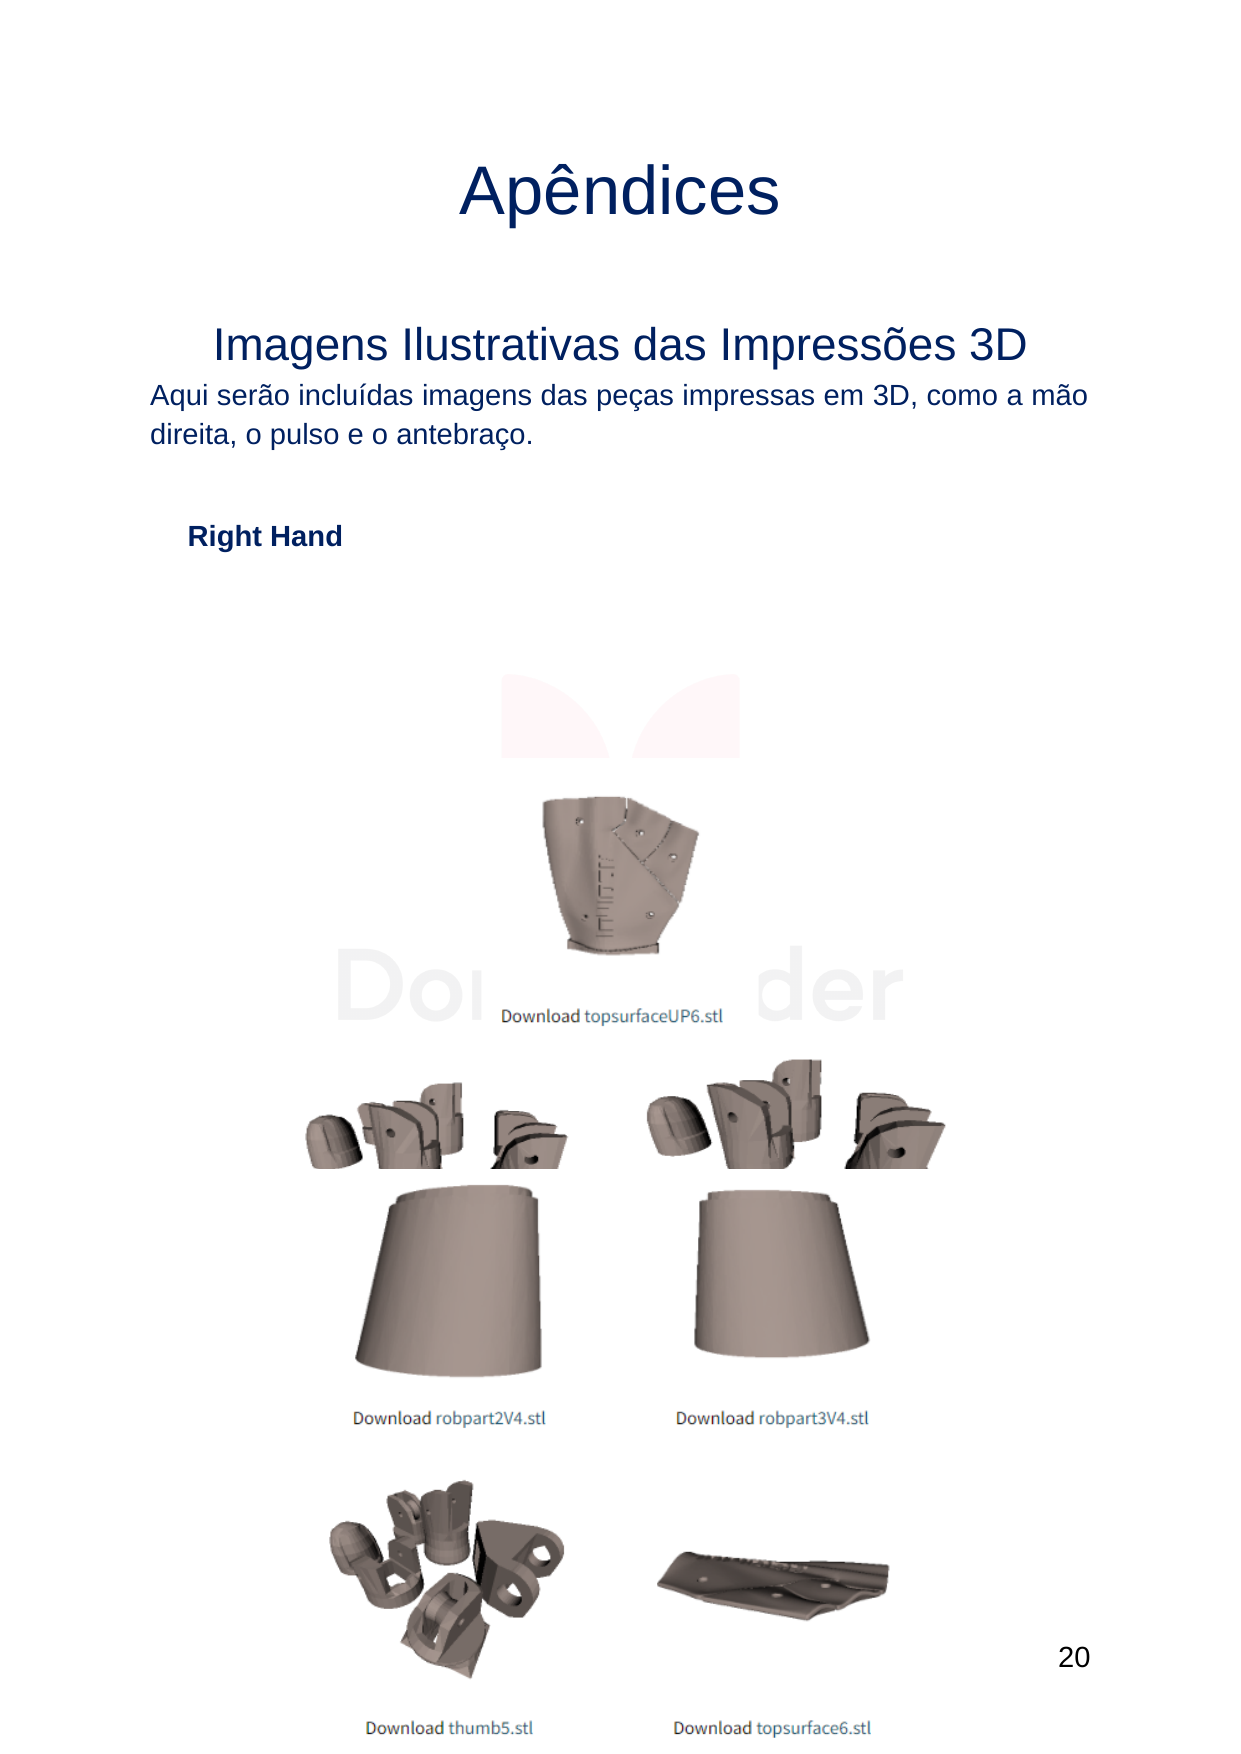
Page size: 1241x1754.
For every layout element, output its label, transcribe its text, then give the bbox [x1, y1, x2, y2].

subtitle Apêndices [150, 150, 1090, 229]
subtitle Imagens Ilustrativas das Impressões 3D [150, 318, 1090, 371]
picture [266, 758, 974, 1754]
text Aqui serão incluídas imagens das peças impressas em 3D, como a mão direita, o pulso e o antebraço. [150, 378, 1090, 451]
subtitle Right Hand [187, 519, 1090, 553]
